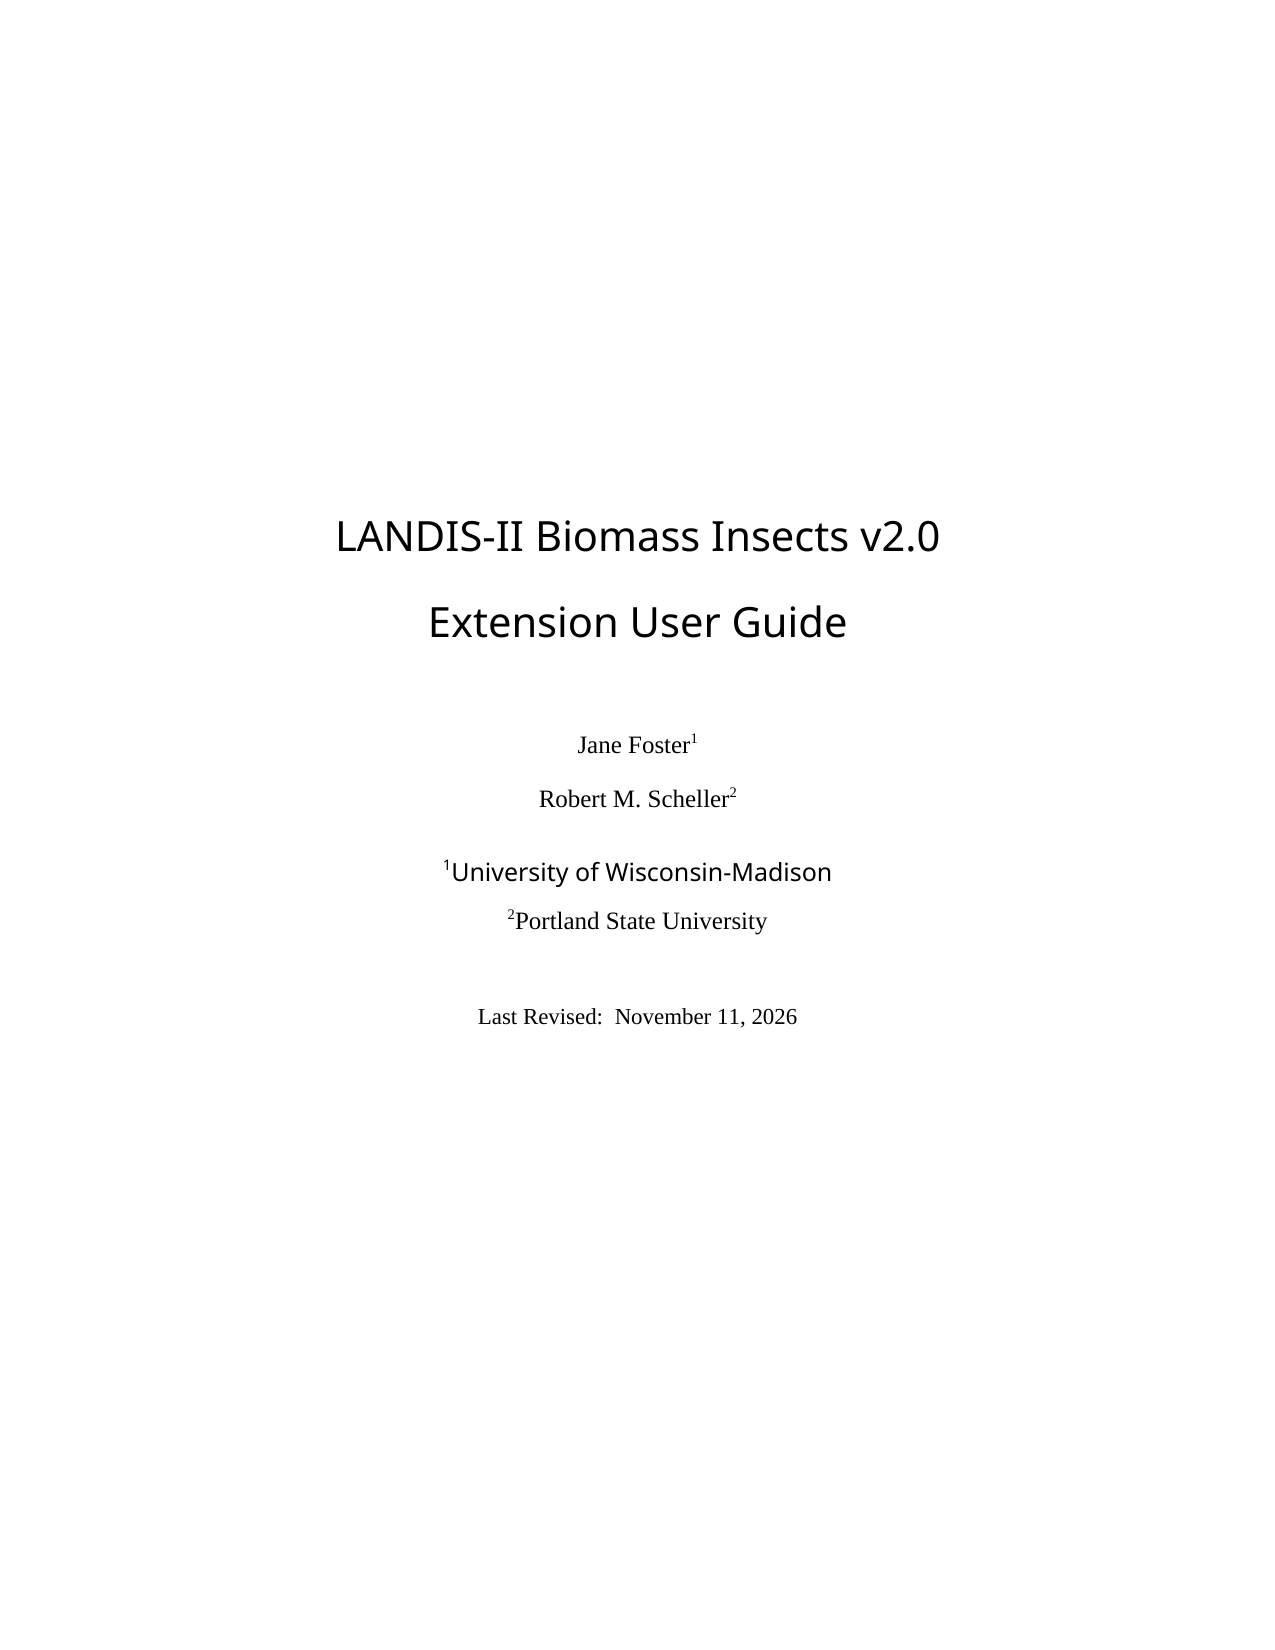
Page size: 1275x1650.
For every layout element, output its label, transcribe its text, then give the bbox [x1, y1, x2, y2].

text Robert M. Scheller2 [169, 784, 1106, 813]
title Extension User Guide [169, 593, 1106, 650]
title LANDIS-II v [169, 507, 1106, 564]
text Last Revised: [169, 1003, 1106, 1029]
text 2Portland State University [169, 906, 1106, 935]
text Jane Foster1 [169, 730, 1106, 759]
text 1University of Wisconsin-Madison [169, 854, 1106, 889]
